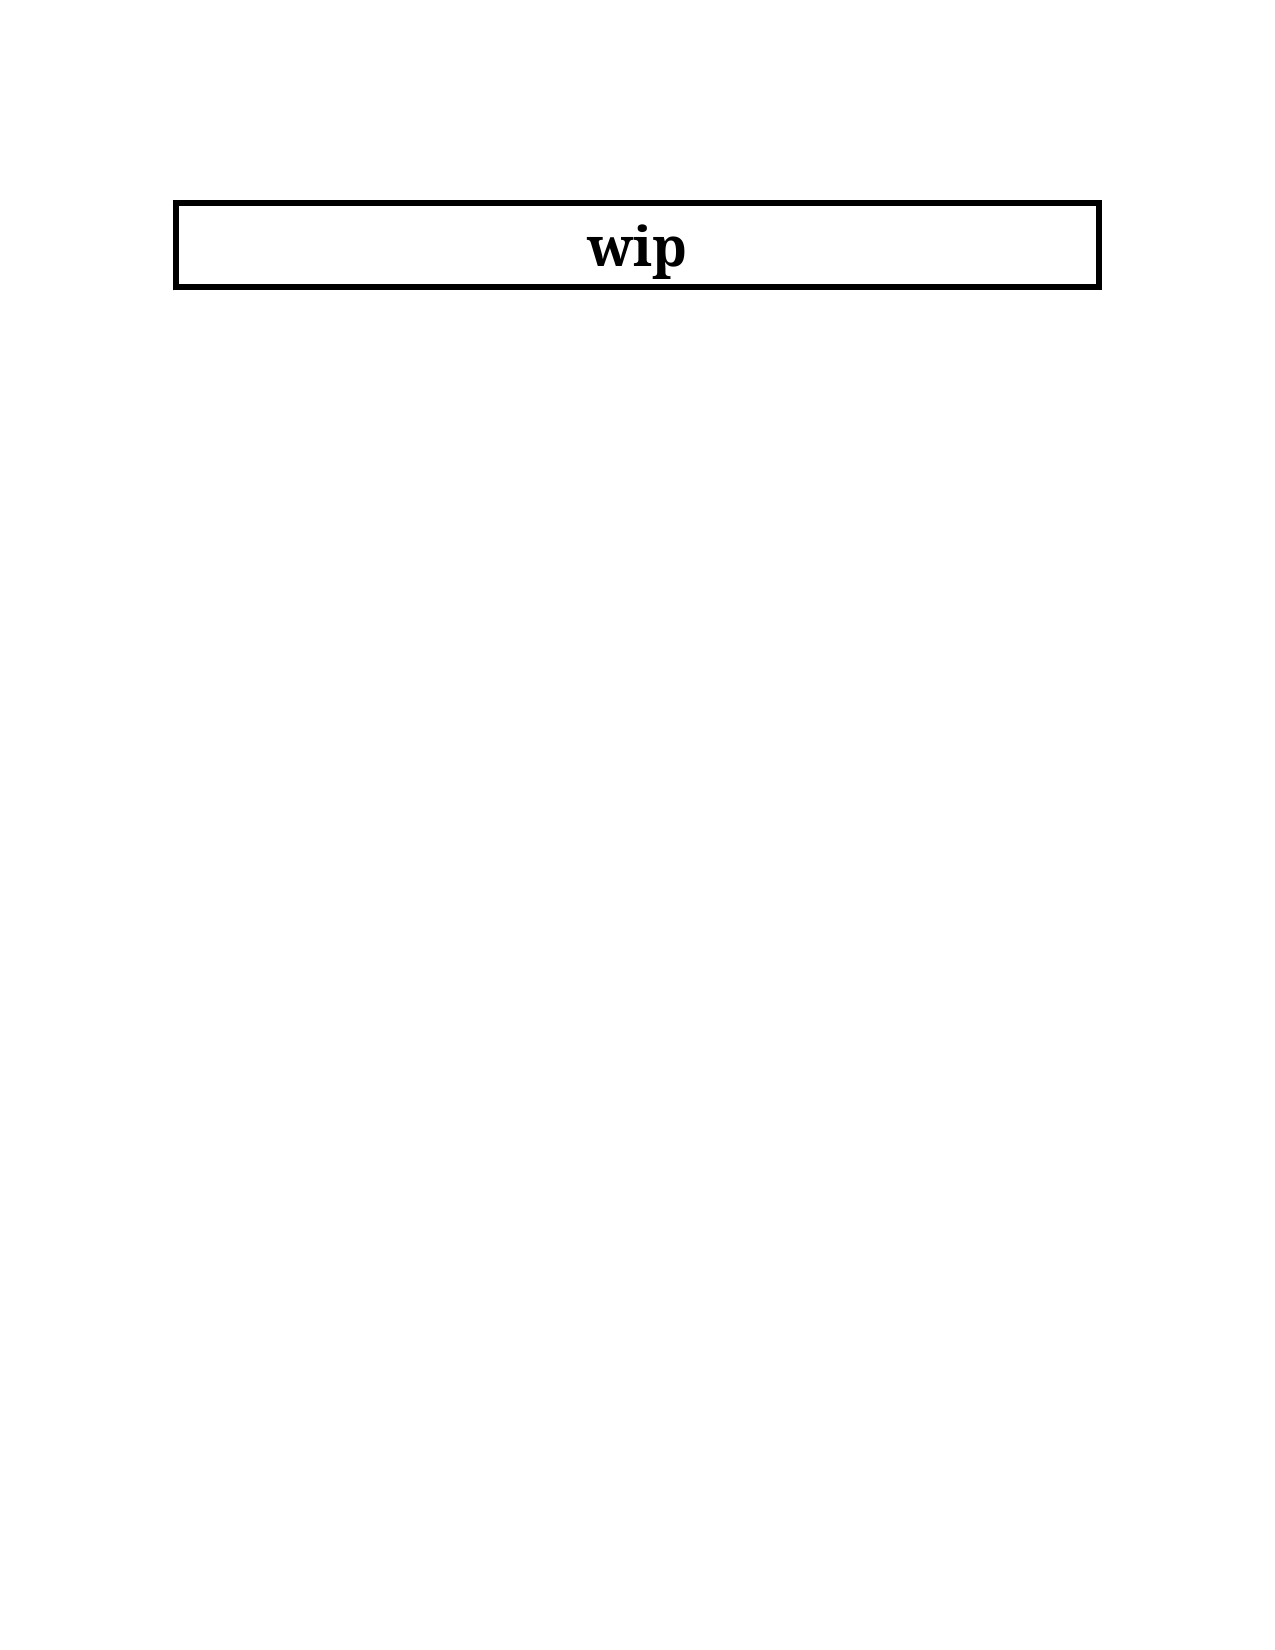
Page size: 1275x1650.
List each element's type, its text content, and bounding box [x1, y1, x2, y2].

subtitle wip [179, 206, 1096, 284]
